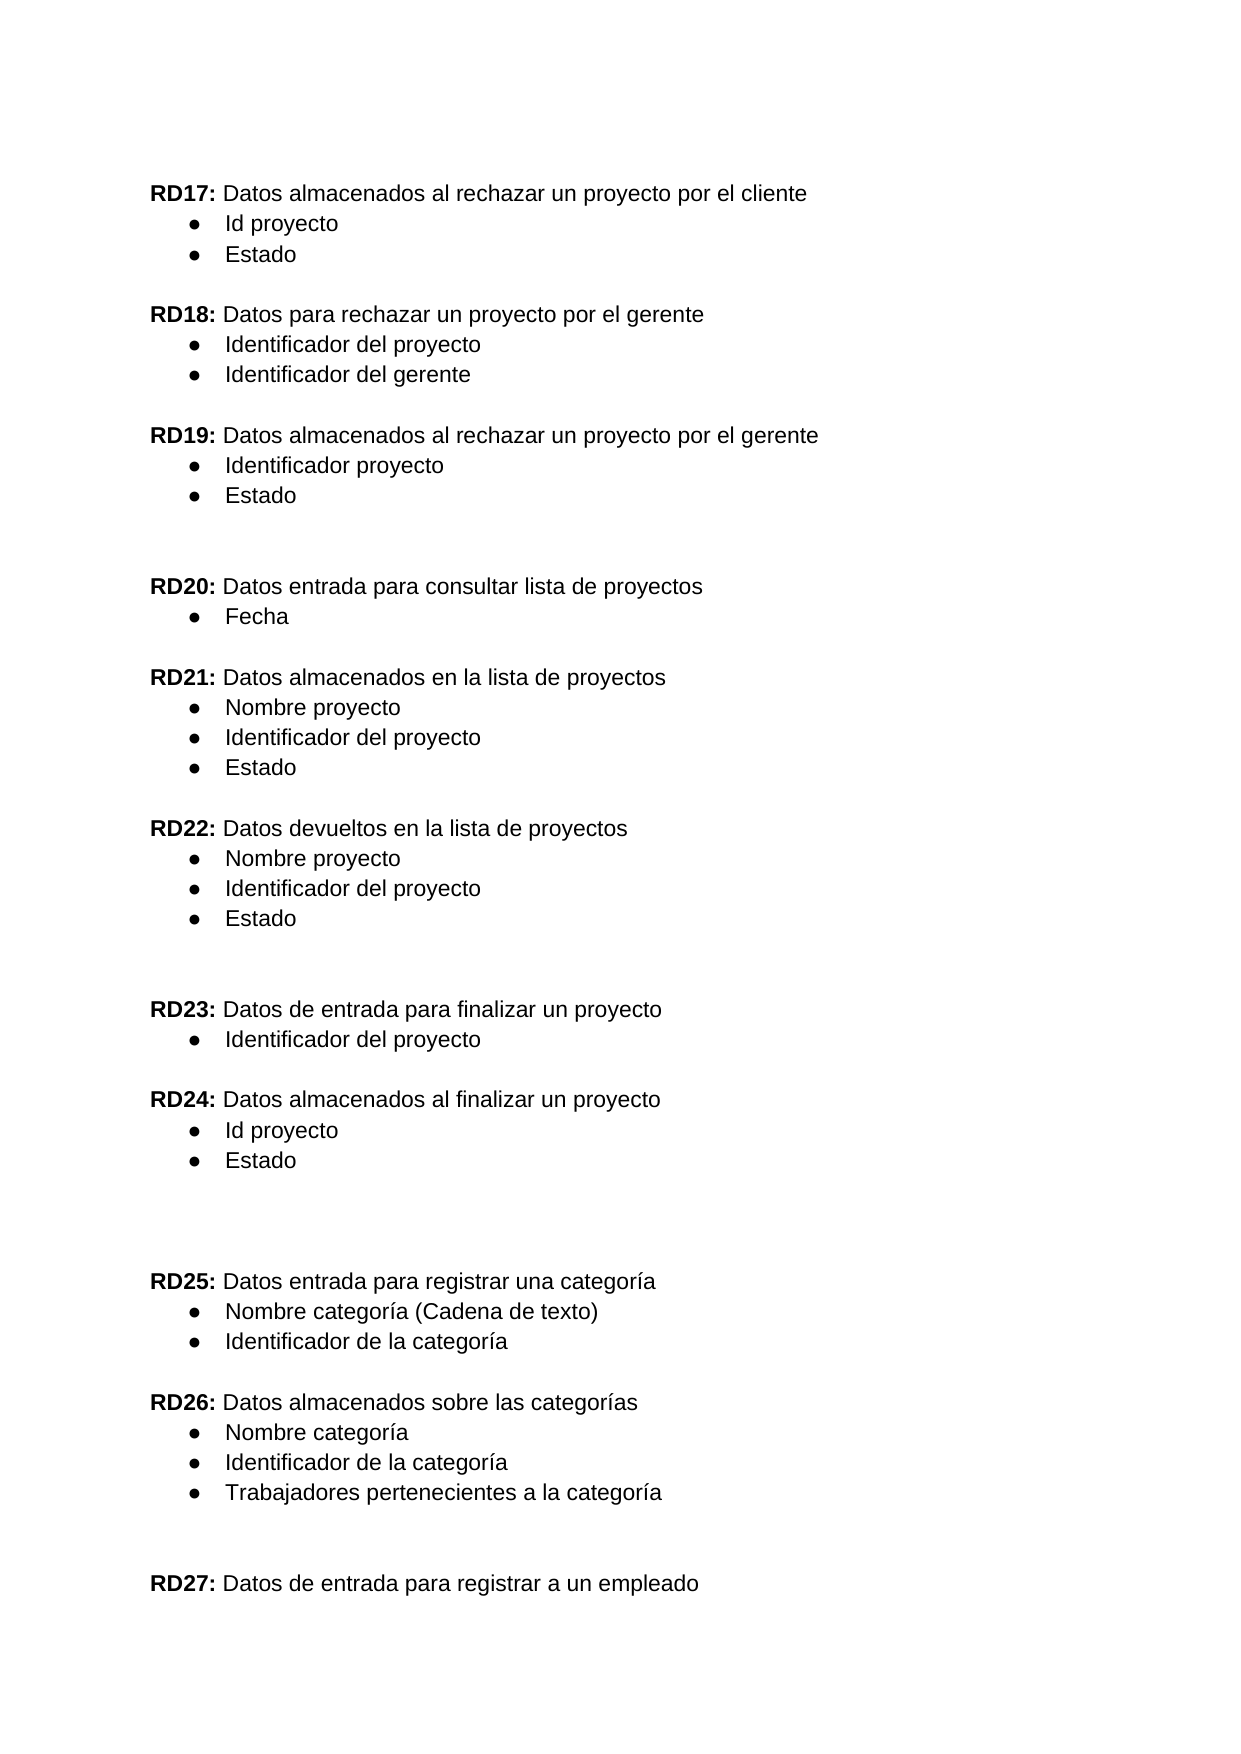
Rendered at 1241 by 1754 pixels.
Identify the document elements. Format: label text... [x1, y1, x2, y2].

text RD20: Datos entrada para consultar lista de proyectos [150, 573, 1090, 599]
list Nombre proyecto [187, 694, 1090, 720]
list Estado [187, 754, 1090, 781]
list Id proyecto [187, 210, 1090, 237]
text RD24: Datos almacenados al finalizar un proyecto [150, 1086, 1090, 1113]
list Identificador de la categoría [187, 1449, 1090, 1475]
list Estado [187, 241, 1090, 267]
list Identificador del proyecto [187, 1026, 1090, 1052]
list Identificador del proyecto [187, 724, 1090, 750]
list Nombre categoría [187, 1419, 1090, 1445]
list Trabajadores pertenecientes a la categoría [187, 1479, 1090, 1506]
list Identificador del gerente [187, 361, 1090, 388]
list Estado [187, 1147, 1090, 1173]
text RD19: Datos almacenados al rechazar un proyecto por el gerente [150, 422, 1090, 448]
list Identificador proyecto [187, 452, 1090, 478]
text RD21: Datos almacenados en la lista de proyectos [150, 663, 1090, 690]
text RD25: Datos entrada para registrar una categoría [150, 1268, 1090, 1294]
list Nombre categoría (Cadena de texto) [187, 1298, 1090, 1324]
text RD27: Datos de entrada para registrar a un empleado [150, 1570, 1090, 1596]
list Identificador del proyecto [187, 875, 1090, 901]
text RD17: Datos almacenados al rechazar un proyecto por el cliente [150, 180, 1090, 207]
text RD26: Datos almacenados sobre las categorías [150, 1388, 1090, 1415]
list Identificador del proyecto [187, 331, 1090, 358]
list Estado [187, 905, 1090, 932]
list Fecha [187, 603, 1090, 629]
text RD22: Datos devueltos en la lista de proyectos [150, 814, 1090, 841]
list Estado [187, 482, 1090, 509]
text RD18: Datos para rechazar un proyecto por el gerente [150, 301, 1090, 327]
list Id proyecto [187, 1117, 1090, 1143]
list Identificador de la categoría [187, 1328, 1090, 1354]
text RD23: Datos de entrada para finalizar un proyecto [150, 996, 1090, 1022]
list Nombre proyecto [187, 845, 1090, 871]
